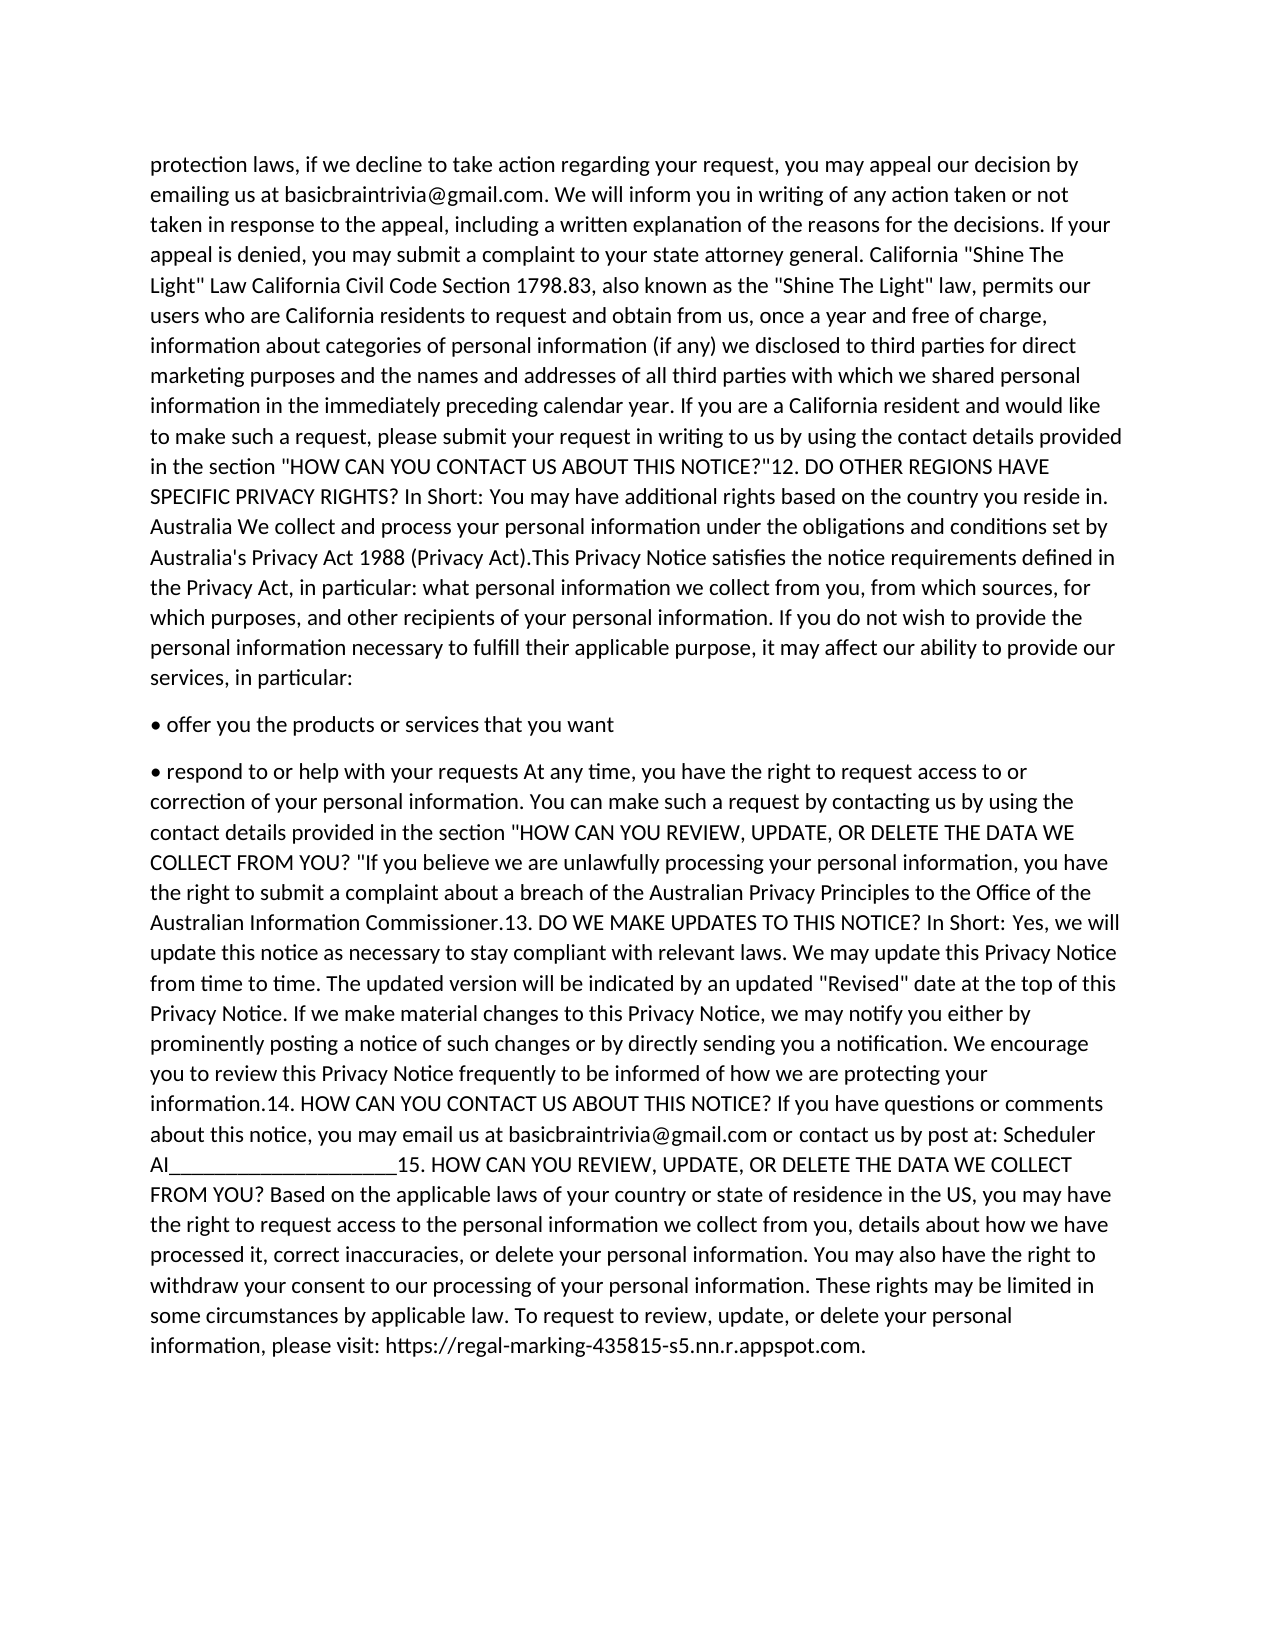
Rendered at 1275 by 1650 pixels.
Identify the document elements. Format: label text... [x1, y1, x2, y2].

text • offer you the products or services that you want [150, 710, 1125, 738]
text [150, 150, 1125, 692]
text • respond to or help with your requests At any time, you have the right to request access to or correction of your personal information. You can make such a request by contacting us by using the contact details provided in the section "HOW CAN YOU REVIEW, UPDATE, OR DELETE THE DATA WE COLLECT FROM YOU? "If you believe we are unlawfully processing your personal information, you have the right to submit a complaint about a breach of the Australian Privacy Principles to the Office of the Australian Information Commissioner.13. DO WE MAKE UPDATES TO THIS NOTICE? In Short: Yes, we will update this notice as necessary to stay compliant with relevant laws. We may update this Privacy Notice from time to time. The updated version will be indicated by an updated "Revised" date at the top of this Privacy Notice. If we make material changes to this Privacy Notice, we may notify you either by prominently posting a notice of such changes or by directly sending you a notification. We encourage you to review this Privacy Notice frequently to be informed of how we are protecting your information.14. HOW CAN YOU CONTACT US ABOUT THIS NOTICE? If you have questions or comments about this notice, you may email us at basicbraintrivia@gmail.com or contact us by post at: Scheduler AI____________________15. HOW CAN YOU REVIEW, UPDATE, OR DELETE THE DATA WE COLLECT FROM YOU? Based on the applicable laws of your country or state of residence in the US, you may have the right to request access to the personal information we collect from you, details about how we have processed it, correct inaccuracies, or delete your personal information. You may also have the right to withdraw your consent to our processing of your personal information. These rights may be limited in some circumstances by applicable law. To request to review, update, or delete your personal information, please visit: https://regal-marking-435815-s5.nn.r.appspot.com. [150, 757, 1125, 1359]
